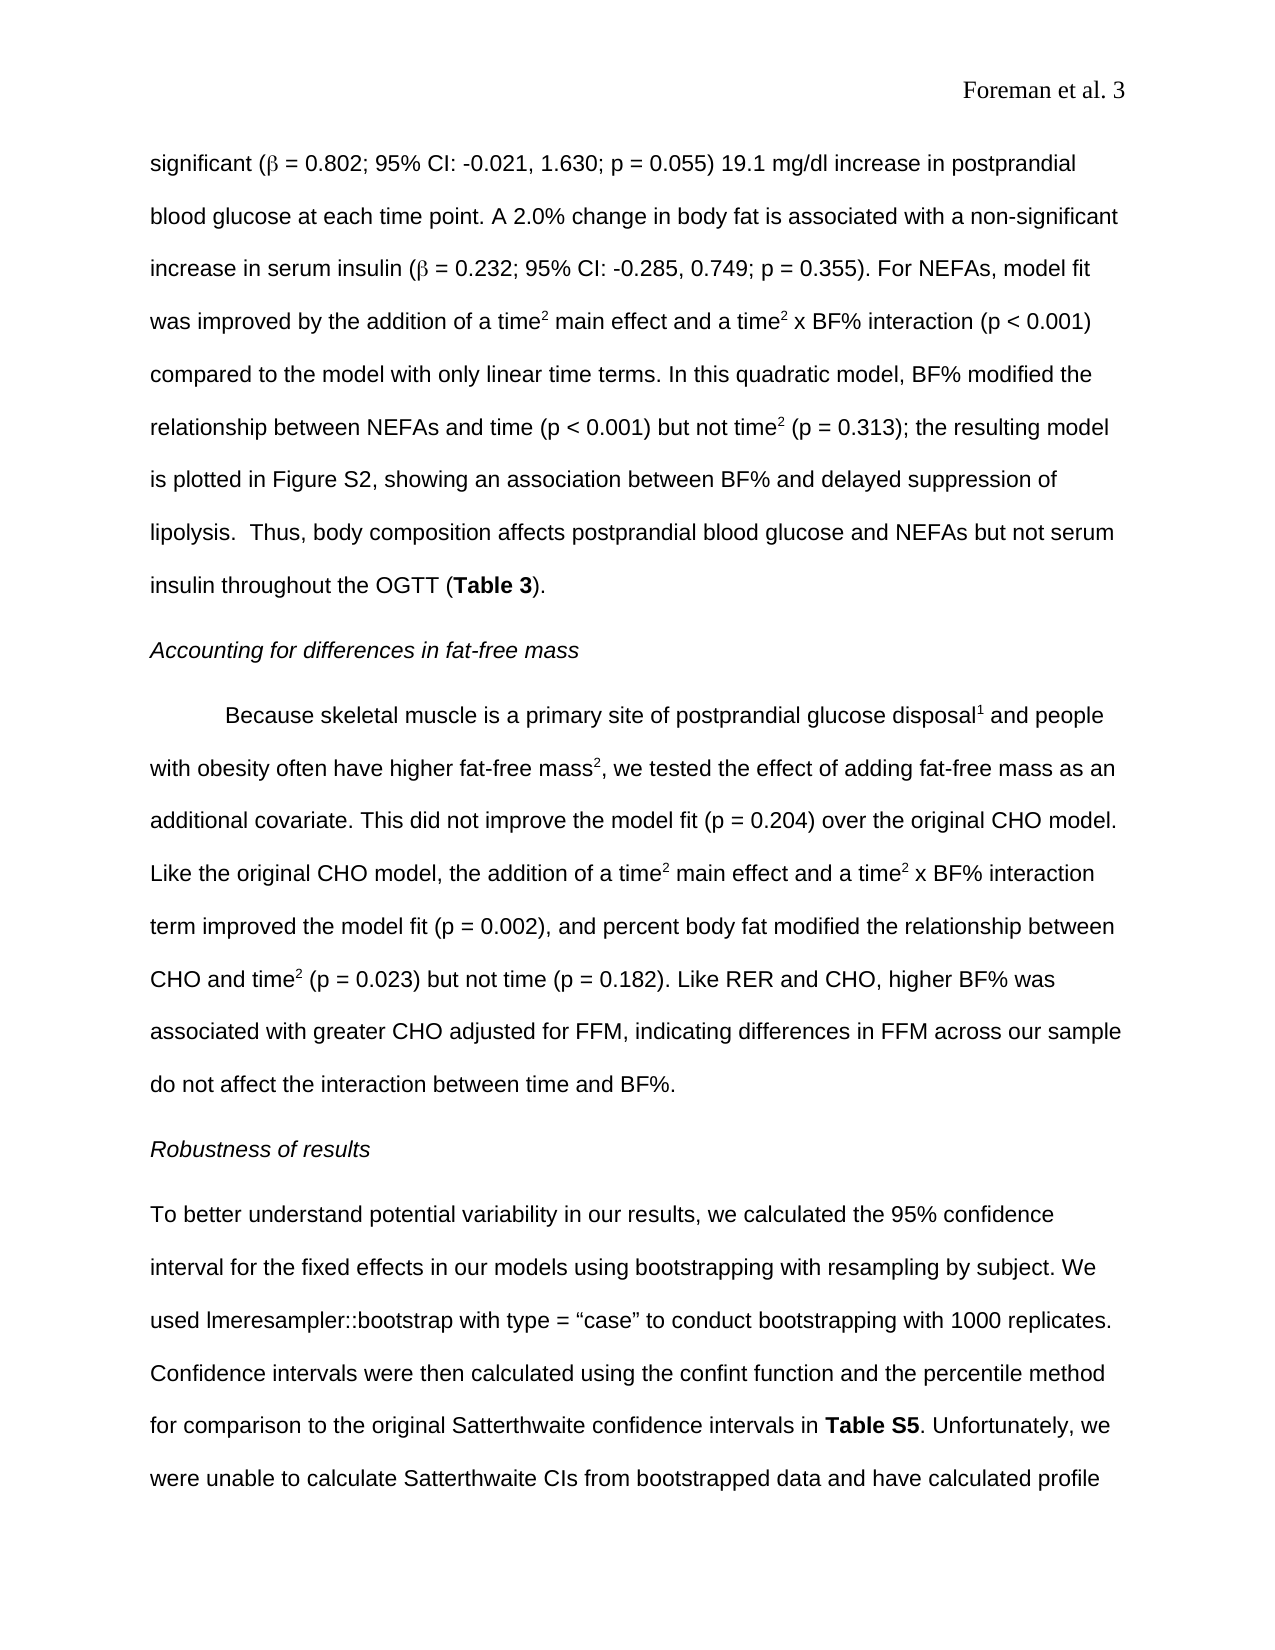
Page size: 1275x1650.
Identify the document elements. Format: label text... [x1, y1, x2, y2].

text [150, 1201, 1125, 1491]
text Because skeletal muscle is a primary site of postprandial glucose disposal1 and people with obesity often have higher fat-free mass2, we tested the effect of adding fat-free mass as an additional covariate. This did not improve the model fit (p = 0.204) over the original CHO model. Like the original CHO model, the addition of a time2 main effect and a time2 x BF% interaction term improved the model fit (p = 0.002), and percent body fat modified the relationship between CHO and time2 (p = 0.023) but not time (p = 0.182). Like RER and CHO, higher BF% was associated with greater CHO adjusted for FFM, indicating differences in FFM across our sample do not affect the interaction between time and BF%. [150, 702, 1125, 1097]
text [150, 150, 1125, 598]
text Robustness of results [150, 1136, 1125, 1163]
text Accounting for differences in fat-free mass [150, 637, 1125, 663]
